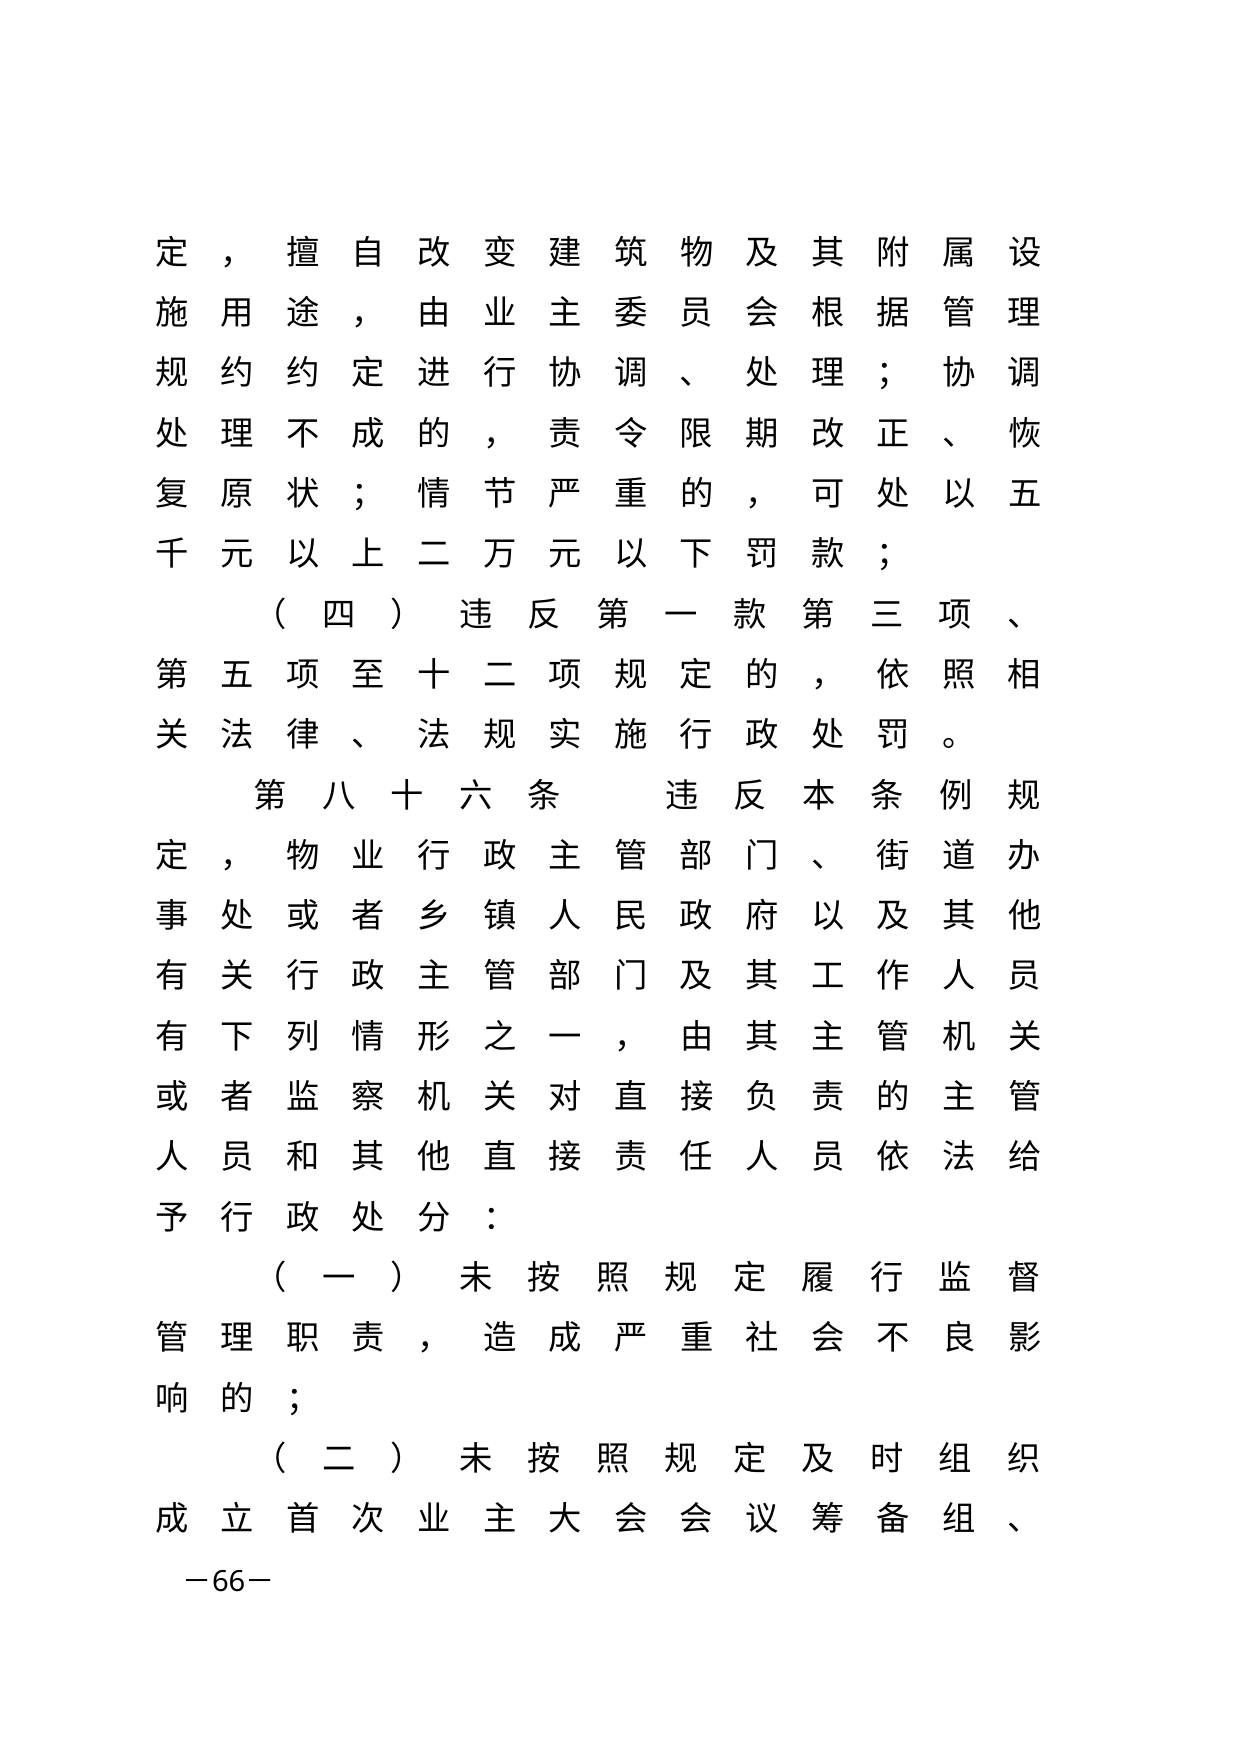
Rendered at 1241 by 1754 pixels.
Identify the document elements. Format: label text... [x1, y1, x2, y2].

text （一）未按照规定履行监督管理职责，造成严重社会不良影响的； [155, 1245, 1073, 1426]
text （三）违反第一款第四项规定，擅自改变建筑物及其附属设施用途，由业主委员会根据管理规约约定进行协调、处理；协调处理不成的，责令限期改正、恢复原状；情节严重的，可处以五千元以上二万元以下罚款； [155, 219, 1073, 581]
text 第八十六条 违反本条例规定，物业行政主管部门、街道办事处或者乡镇人民政府以及其他有关行政主管部门及其工作人员有下列情形之一，由其主管机关或者监察机关对直接负责的主管人员和其他直接责任人员依法给予行政处分： [155, 762, 1073, 1245]
text （二）未按照规定及时组织成立首次业主大会会议筹备组、召开首次业主大会会议，造成不良后果的； [155, 1426, 1073, 1546]
text （四）违反第一款第三项、第五项至十二项规定的，依照相关法律、法规实施行政处罚。 [155, 581, 1073, 762]
